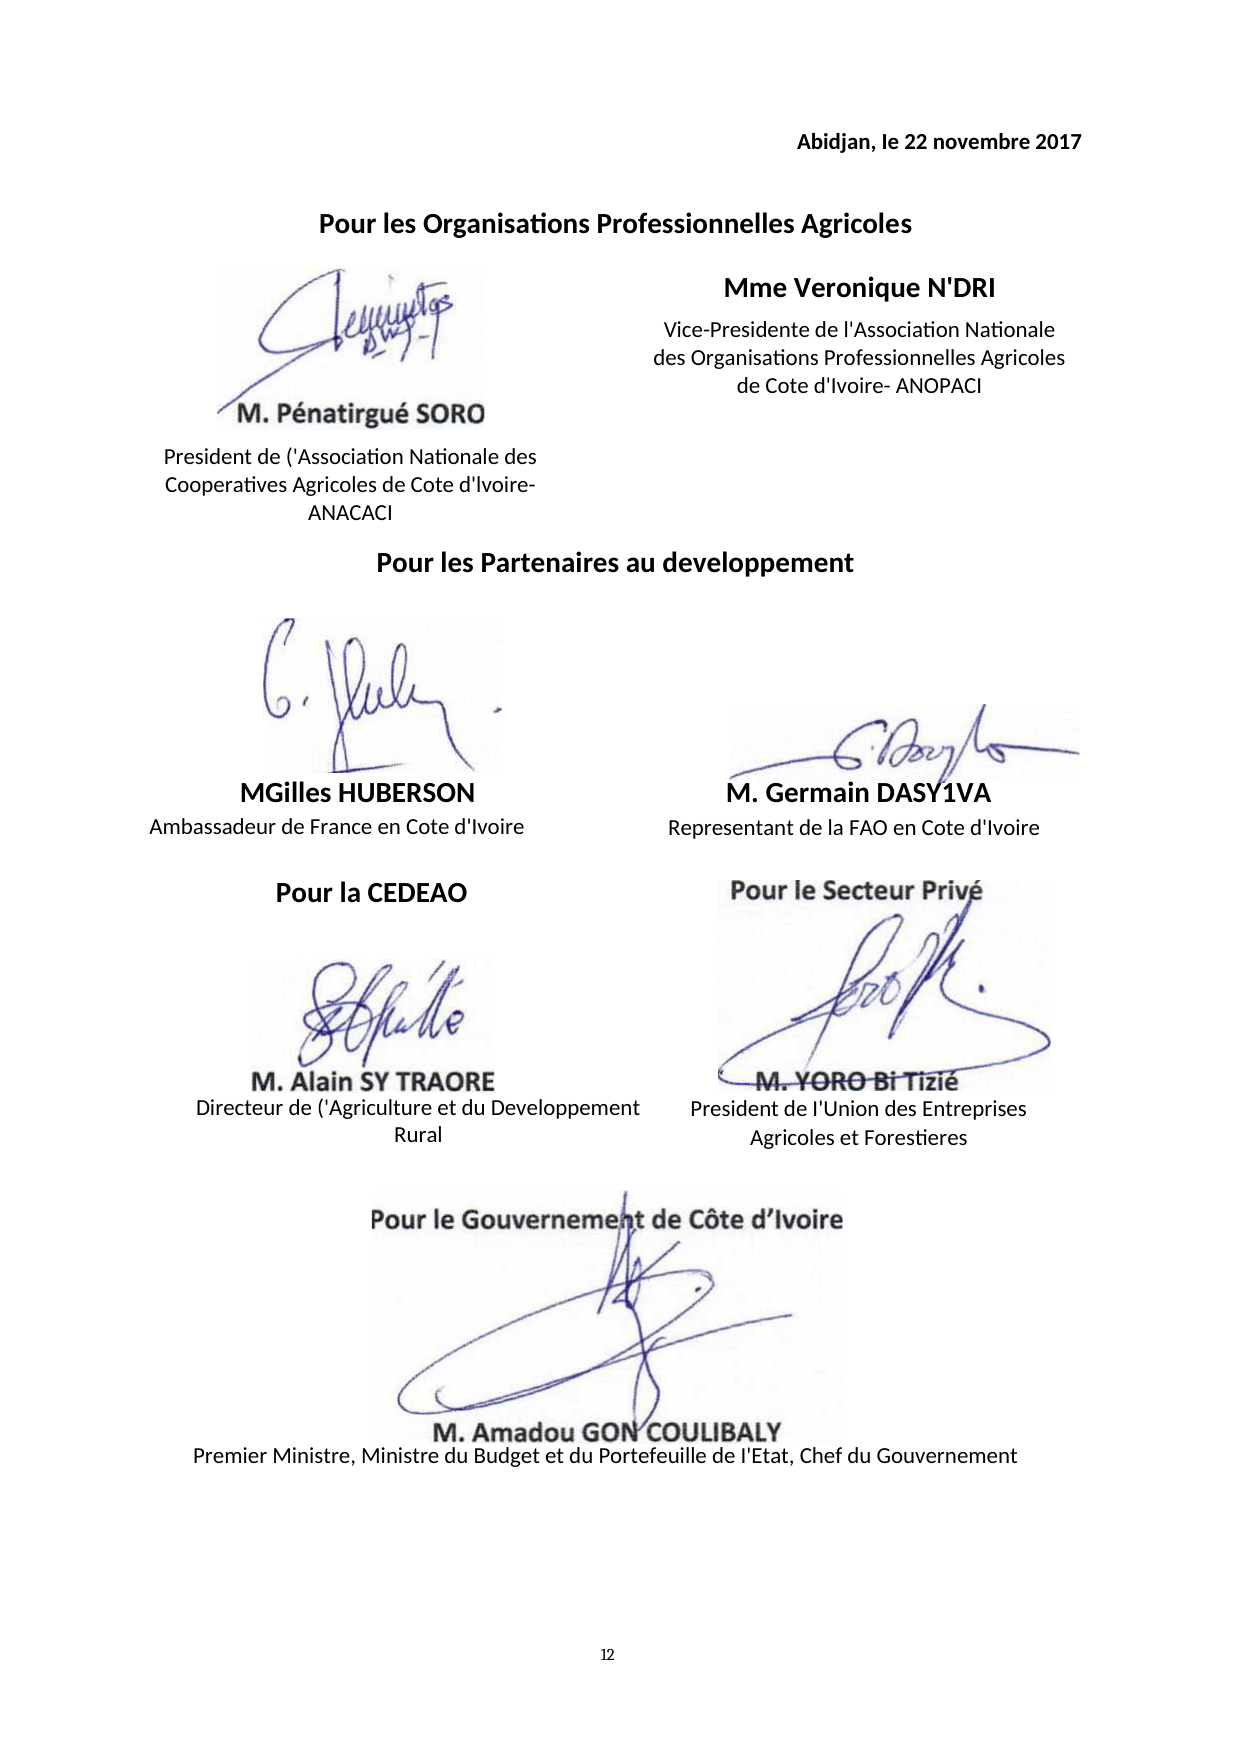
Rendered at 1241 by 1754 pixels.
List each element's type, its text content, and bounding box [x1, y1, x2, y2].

subtitle Pour les Organisations Professionnelles Agricoles [149, 205, 1082, 241]
picture [717, 880, 1051, 1091]
picture [216, 268, 485, 430]
text Ambassadeur de France en Cote d'Ivoire [149, 812, 563, 841]
subtitle MGilles HUBERSON [239, 774, 502, 809]
picture [371, 1190, 843, 1441]
text M. Germain DASY1VA [724, 774, 993, 810]
text President de ('Association Nationale des Cooperatives Agricoles de Cote d'lvoire- ANACACI [149, 442, 552, 526]
subtitle Mme Veronique N'DRI [637, 269, 1082, 304]
text Premier Ministre, Ministre du Budget et du Portefeuille de I'Etat, Chef du Gouvernement [149, 1441, 1082, 1469]
picture [251, 959, 495, 1093]
text Vice-Presidente de l'Association Nationale des Organisations Professionnelles Agricoles de Cote d'Ivoire- ANOPACI [637, 315, 1082, 399]
picture [263, 618, 502, 773]
subtitle Pour la CEDEAO [276, 874, 472, 909]
text Abidjan, Ie 22 novembre 2017 [149, 127, 1082, 155]
text Representant de la FAO en Cote d'Ivoire [668, 813, 1082, 841]
text Directeur de ('Agriculture et du Developpement Rural [149, 1093, 1082, 1149]
subtitle Pour les Partenaires au developpement [149, 544, 1082, 579]
picture [729, 704, 1080, 783]
